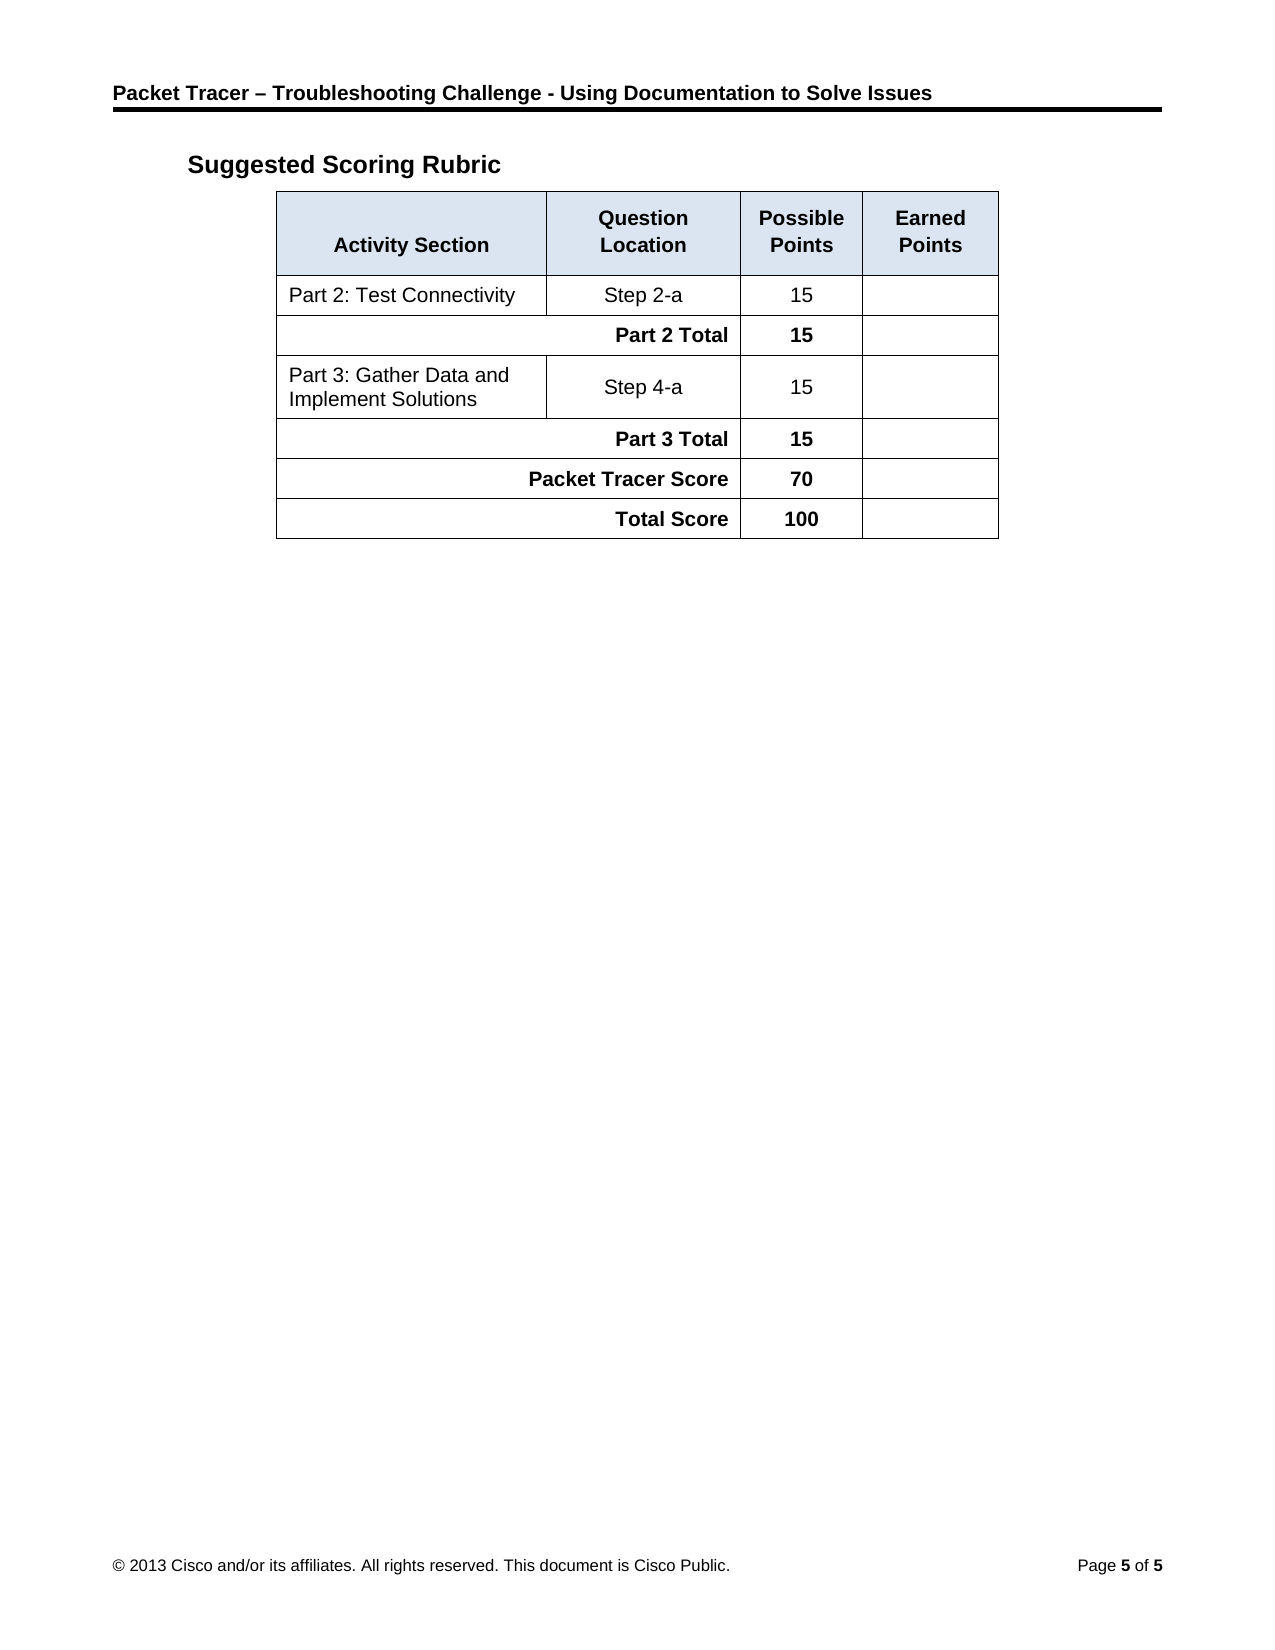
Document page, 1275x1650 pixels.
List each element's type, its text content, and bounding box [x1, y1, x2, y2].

table_cell [863, 316, 998, 354]
table_cell Part 3 Total [277, 419, 740, 458]
table_header Possible Points [741, 192, 862, 275]
table_cell Part 2 Total [277, 316, 740, 354]
table_header Activity Section [277, 192, 546, 275]
table_cell 100 [741, 499, 862, 538]
table_cell Total Score [277, 499, 740, 538]
table_header Question Location [547, 192, 740, 275]
table_cell [863, 499, 998, 538]
table_cell [863, 356, 998, 418]
table_header Earned Points [863, 192, 998, 275]
table_cell Step 4-a [547, 356, 740, 418]
table_cell [863, 419, 998, 458]
table_cell 15 [741, 356, 862, 418]
table_cell 15 [741, 316, 862, 354]
table_cell Step 2-a [547, 276, 740, 314]
table_cell 70 [741, 459, 862, 498]
table_cell Packet Tracer Score [277, 459, 740, 498]
table_cell [863, 459, 998, 498]
table_cell Part 2: Test Connectivity [277, 276, 546, 314]
table_cell 15 [741, 419, 862, 458]
table_cell [863, 276, 998, 314]
table_cell 15 [741, 276, 862, 314]
text Suggested Scoring Rubric [112, 150, 1162, 179]
table_cell Part 3: Gather Data and Implement Solutions [277, 356, 546, 418]
